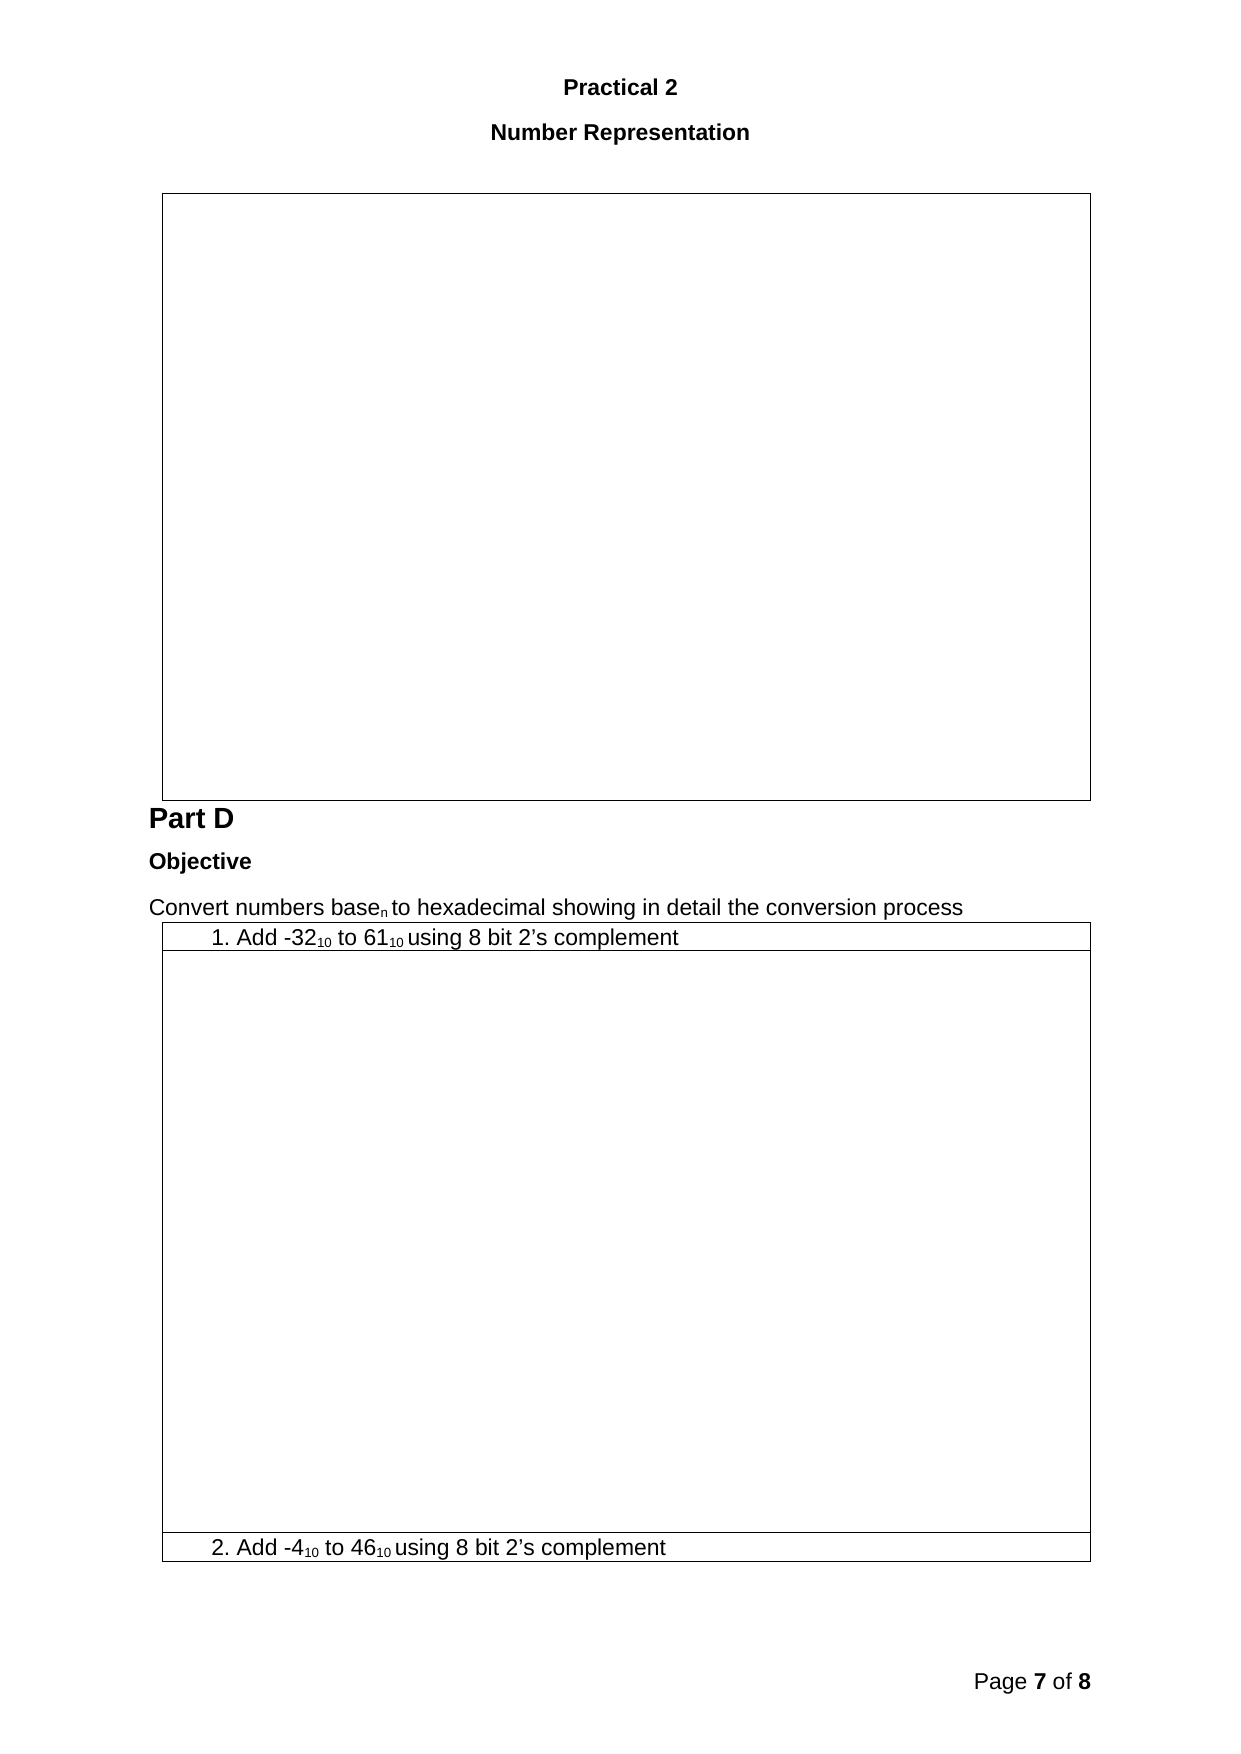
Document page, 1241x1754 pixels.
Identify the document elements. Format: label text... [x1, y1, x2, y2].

table_header 1. Add -3210 to 6110 using 8 bit 2’s complement [163, 923, 1090, 950]
subtitle Part D [148, 801, 1090, 834]
table_cell 2. Add -410 to 4610 using 8 bit 2’s complement [163, 1533, 1090, 1561]
subtitle Objective [148, 848, 1090, 874]
table_cell [163, 951, 1090, 1532]
table_cell [163, 194, 1090, 800]
text Convert numbers basen to hexadecimal showing in detail the conversion process [148, 894, 1090, 920]
